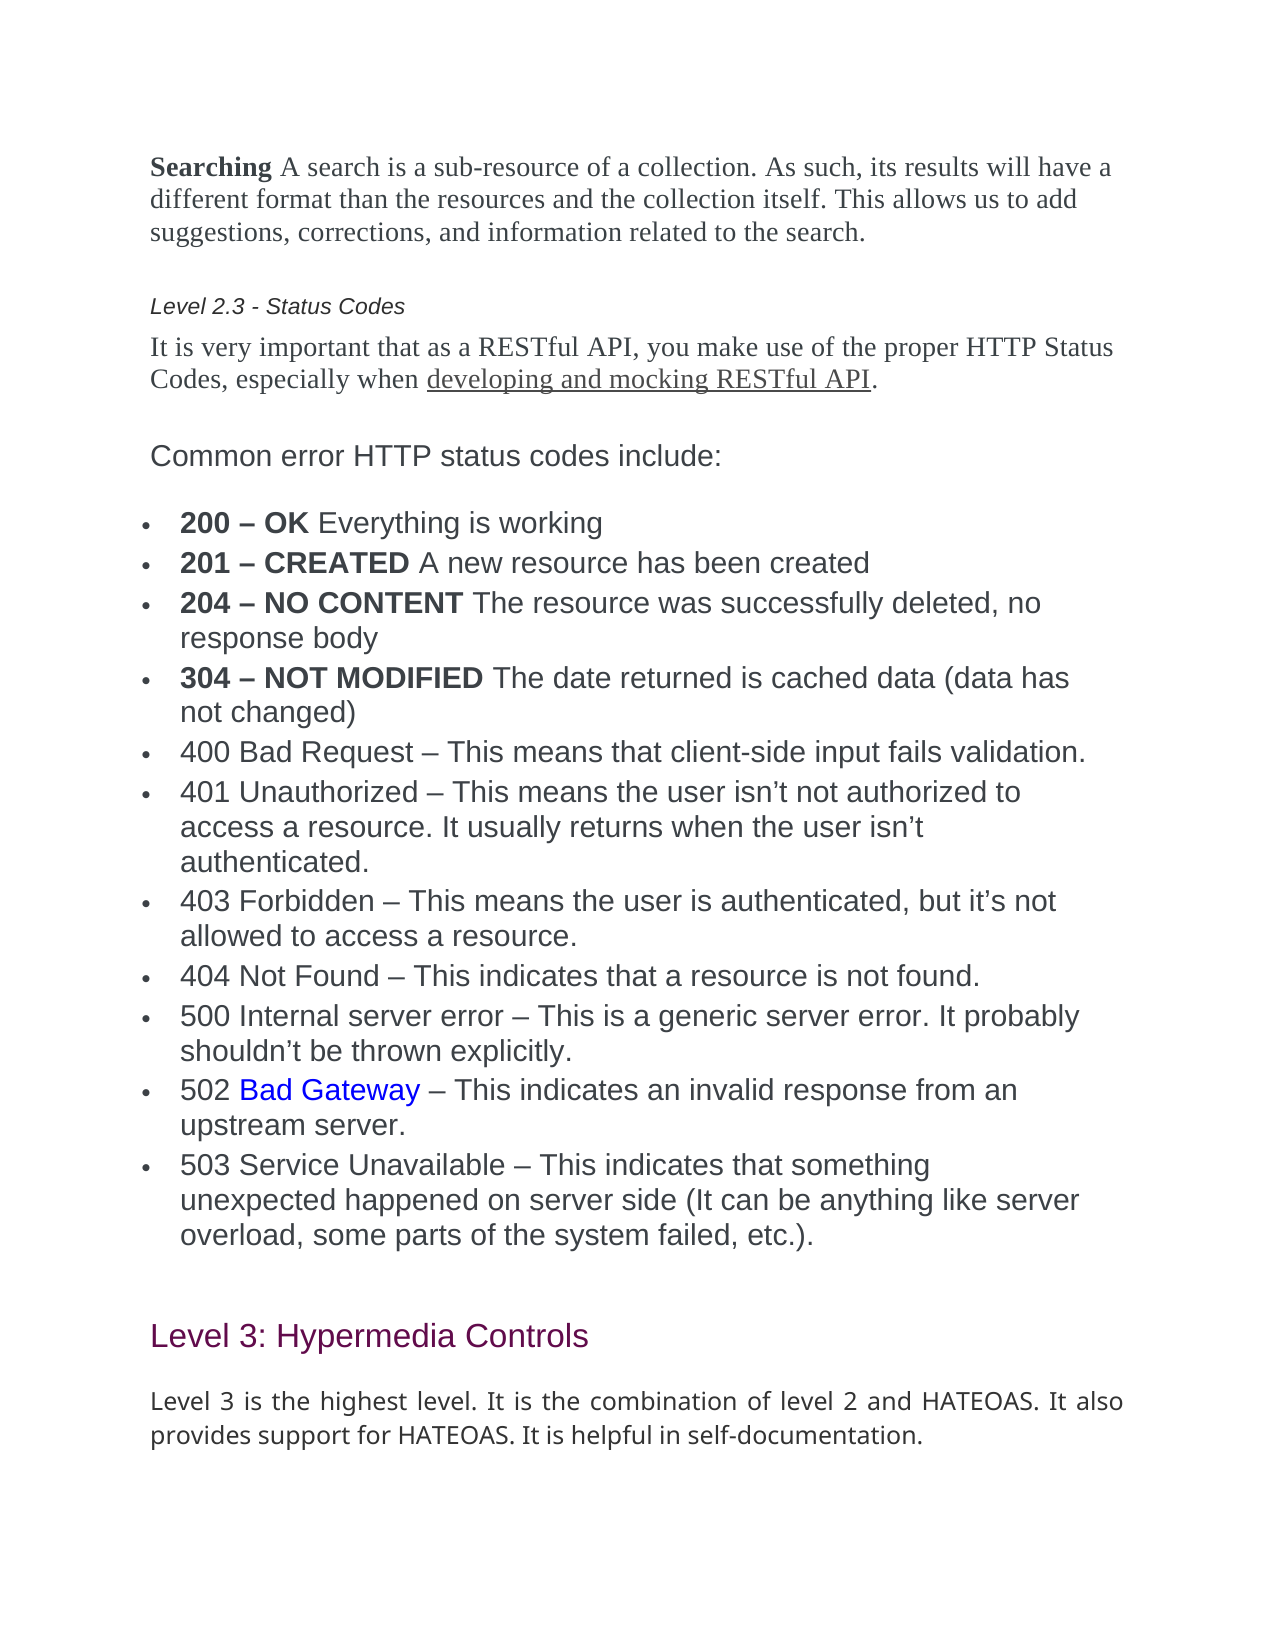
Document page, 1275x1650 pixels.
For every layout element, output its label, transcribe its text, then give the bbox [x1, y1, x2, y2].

list 500 Internal server error – This is a generic server error. It probably shouldn’t be thrown explicitly. [142, 998, 1095, 1067]
text It is very important that as a RESTful API, you make use of the proper HTTP Status Codes, especially when developing and mocking RESTful API. [150, 330, 1125, 394]
list 403 Forbidden – This means the user is authenticated, but it’s not allowed to access a resource. [142, 883, 1095, 953]
list 502 Bad Gateway – This indicates an invalid response from an upstream server. [142, 1072, 1095, 1142]
list 404 Not Found – This indicates that a resource is not found. [142, 958, 1095, 993]
list 201 – CREATED A new resource has been created [142, 545, 1095, 580]
list 503 Service Unavailable – This indicates that something unexpected happened on server side (It can be anything like server overload, some parts of the system failed, etc.). [142, 1147, 1095, 1251]
text Level 3: Hypermedia Controls [150, 1316, 1125, 1354]
text Level 3 is the highest level. It is the combination of level 2 and HATEOAS. It also provides support for HATEOAS. It is helpful in self-documentation. [150, 1383, 1125, 1451]
subtitle Level 2.3 - Status Codes [150, 291, 1125, 320]
list 204 – NO CONTENT The resource was successfully deleted, no response body [142, 585, 1095, 655]
text Searching A search is a sub-resource of a collection. As such, its results will have a different format than the resources and the collection itself. This allows us to add suggestions, corrections, and information related to the search. [150, 150, 1125, 247]
list 304 – NOT MODIFIED The date returned is cached data (data has not changed) [142, 660, 1095, 729]
list 200 – OK Everything is working [142, 506, 1095, 540]
list 400 Bad Request – This means that client-side input fails validation. [142, 734, 1095, 769]
list 401 Unauthorized – This means the user isn’t not authorized to access a resource. It usually returns when the user isn’t authenticated. [142, 774, 1095, 878]
text Common error HTTP status codes include: [150, 438, 1125, 473]
